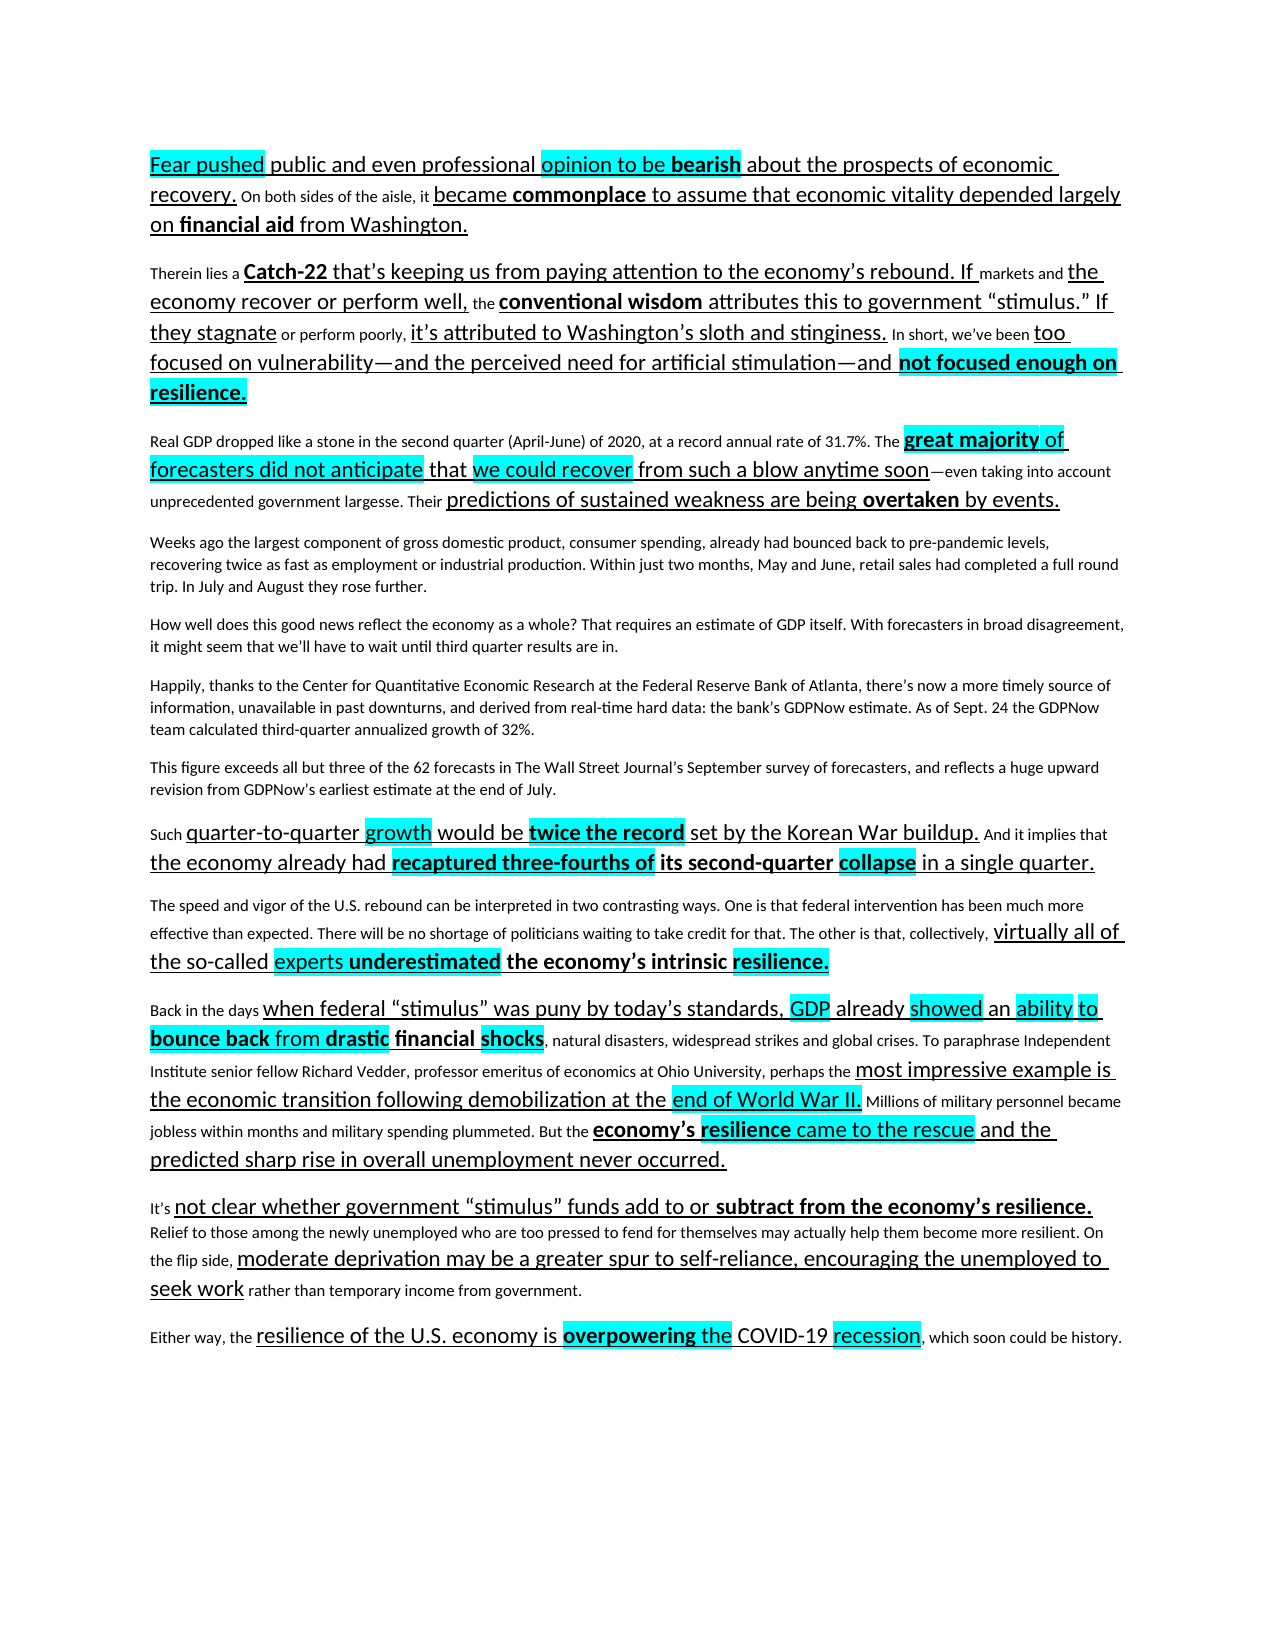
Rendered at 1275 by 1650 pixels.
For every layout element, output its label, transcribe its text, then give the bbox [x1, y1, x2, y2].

text Fear pushed public and even professional opinion to be bearish about the prospects of economic recovery. On both sides of the aisle, it became commonplace to assume that economic vitality depended largely on financial aid from Washington. [150, 150, 1125, 238]
text Weeks ago the largest component of gross domestic product, consumer spending, already had bounced back to pre-pandemic levels, recovering twice as fast as employment or industrial production. Within just two months, May and June, retail sales had completed a full round trip. In July and August they rose further. [150, 532, 1125, 596]
text Such quarter-to-quarter growth would be twice the record set by the Korean War buildup. And it implies that the economy already had recaptured three-fourths of its second-quarter collapse in a single quarter. [150, 818, 1125, 876]
text The speed and vigor of the U.S. rebound can be interpreted in two contrasting ways. One is that federal intervention has been much more effective than expected. There will be no shortage of politicians waiting to take credit for that. The other is that, collectively, virtually all of the so-called experts underestimated the economy’s intrinsic resilience. [150, 895, 1125, 976]
text Either way, the resilience of the U.S. economy is overpowering the COVID-19 recession, which soon could be history. [150, 1321, 563, 1349]
text It’s not clear whether government “stimulus” funds add to or subtract from the economy’s resilience. Relief to those among the newly unemployed who are too pressed to fend for themselves may actually help them become more resilient. On the flip side, moderate deprivation may be a greater spur to self-reliance, encouraging the unemployed to seek work rather than temporary income from government. [150, 1192, 1125, 1303]
text How well does this good news reflect the economy as a whole? That requires an estimate of GDP itself. With forecasters in broad disagreement, it might seem that we’ll have to wait until third quarter results are in. [150, 614, 1125, 657]
text Therein lies a Catch-22 that’s keeping us from paying attention to the economy’s rebound. If markets and the economy recover or perform well, the conventional wisdom attributes this to government “stimulus.” If they stagnate or perform poorly, it’s attributed to Washington’s sloth and stinginess. In short, we’ve been too focused on vulnerability—and the perceived need for artificial stimulation—and not focused enough on resilience. [150, 257, 1125, 406]
text Real GDP dropped like a stone in the second quarter (April-June) of 2020, at a record annual rate of 31.7%. The great majority of forecasters did not anticipate that we could recover from such a blow anytime soon—even taking into account unprecedented government largesse. Their predictions of sustained weakness are being overtaken by events. [150, 425, 1125, 513]
text Happily, thanks to the Center for Quantitative Economic Research at the Federal Reserve Bank of Atlanta, there’s now a more timely source of information, unavailable in past downturns, and derived from real-time hard data: the bank’s GDPNow estimate. As of Sept. 24 the GDPNow team calculated third-quarter annualized growth of 32%. [150, 675, 1125, 739]
text Back in the days when federal “stimulus” was puny by today’s standards, GDP already showed an ability to bounce back from drastic financial shocks, natural disasters, widespread strikes and global crises. To paraphrase Independent Institute senior fellow Richard Vedder, professor emeritus of economics at Ohio University, perhaps the most impressive example is the economic transition following demobilization at the end of World War II. Millions of military personnel became jobless within months and military spending plummeted. But the economy’s resilience came to the rescue and the predicted sharp rise in overall unemployment never occurred. [150, 994, 1125, 1173]
text This figure exceeds all but three of the 62 forecasts in The Wall Street Journal’s September survey of forecasters, and reflects a huge upward revision from GDPNow’s earliest estimate at the end of July. [150, 757, 1125, 799]
